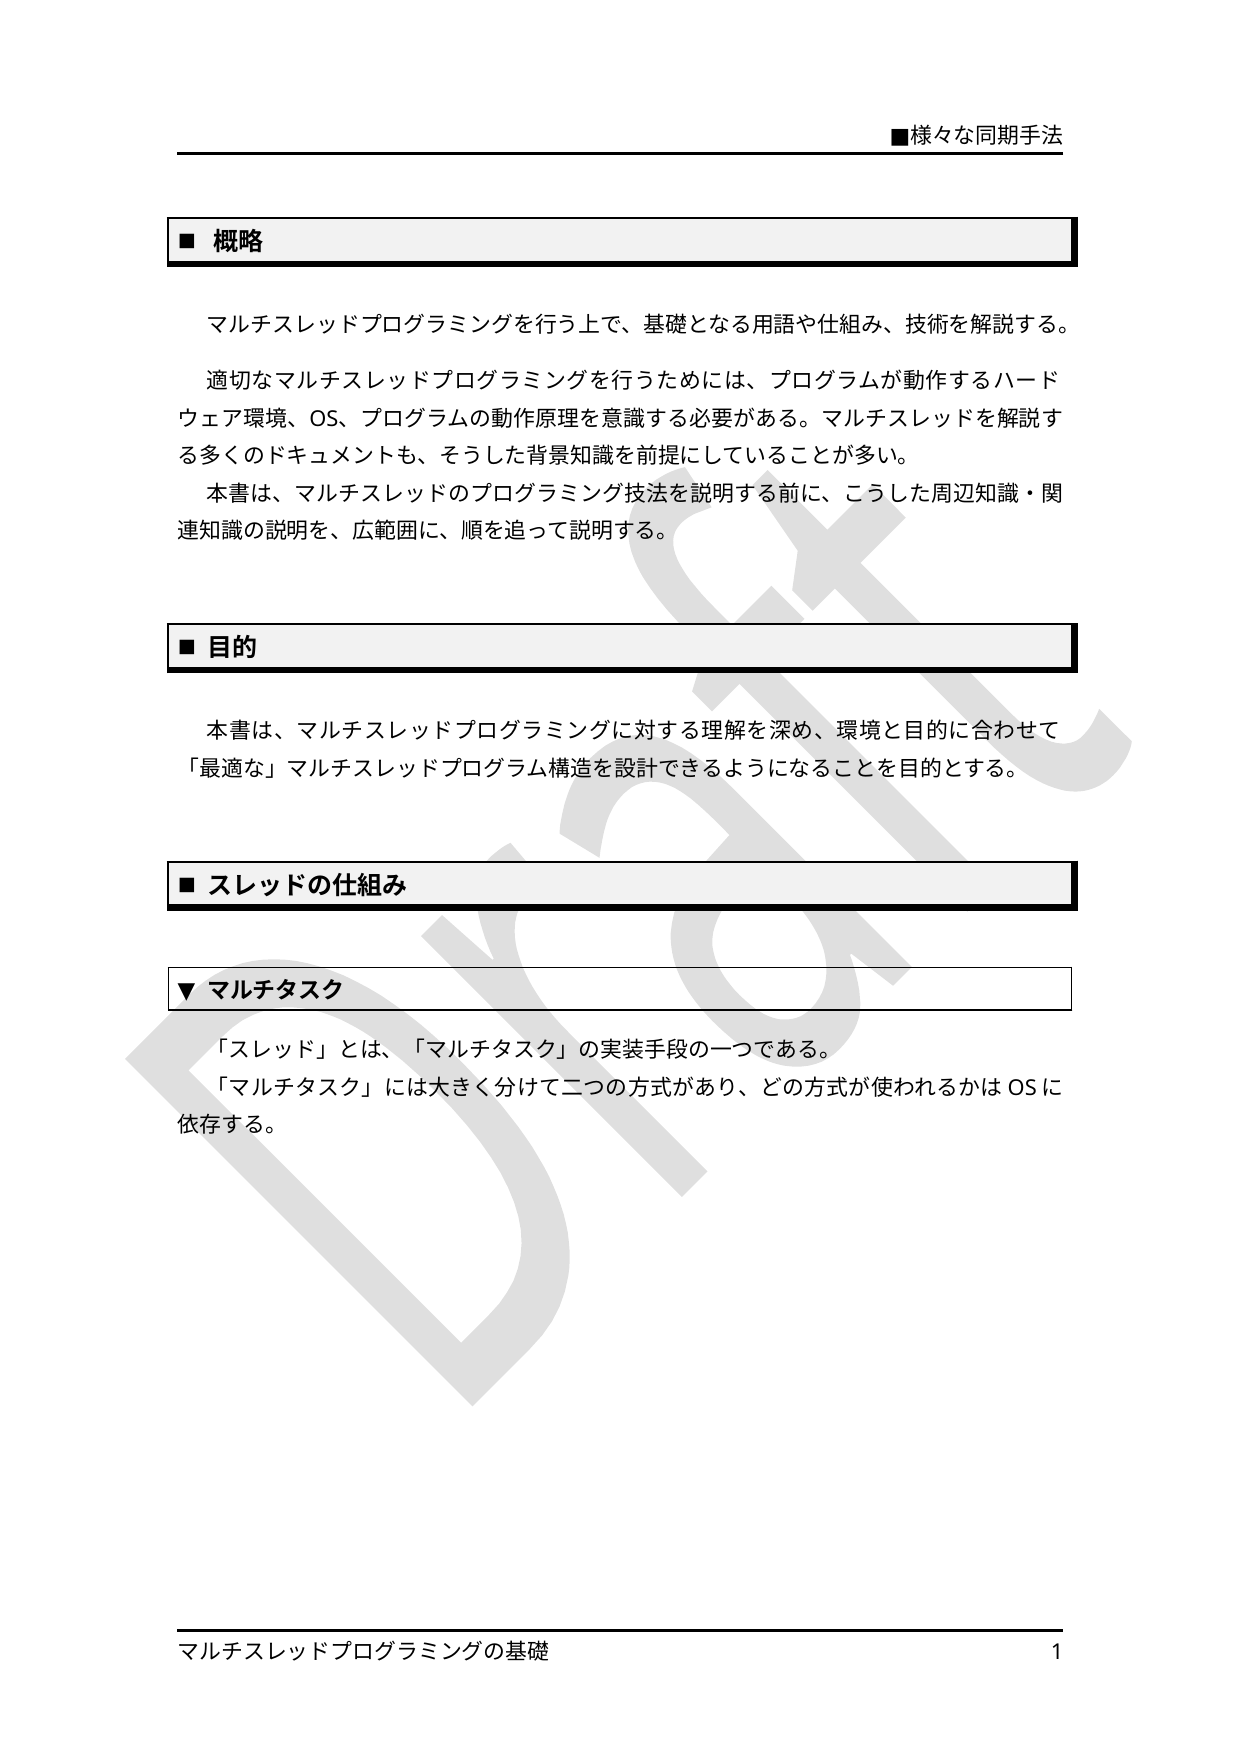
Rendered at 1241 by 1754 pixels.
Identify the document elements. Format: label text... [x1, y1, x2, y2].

text 本書は、マルチスレッドプログラミングに対する理解を深め、環境と目的に合わせて「最適な」マルチスレッドプログラム構造を設計できるようになることを目的とする。 [177, 711, 1063, 786]
subtitle 概略 [169, 219, 1071, 261]
text 「マルチタスク」には大きく分けて二つの方式があり、どの方式が使われるかはOSに依存する。 [177, 1067, 1063, 1142]
subtitle 目的 [169, 625, 1071, 667]
text 適切なマルチスレッドプログラミングを行うためには、プログラムが動作するハードウェア環境、OS、プログラムの動作原理を意識する必要がある。マルチスレッドを解説する多くのドキュメントも、そうした背景知識を前提にしていることが多い。 [177, 361, 1063, 473]
subtitle マルチタスク [169, 968, 1071, 1009]
subtitle スレッドの仕組み [169, 863, 1071, 904]
text 本書は、マルチスレッドのプログラミング技法を説明する前に、こうした周辺知識・関連知識の説明を、広範囲に、順を追って説明する。 [177, 473, 1063, 548]
text マルチスレッドプログラミングを行う上で、基礎となる用語や仕組み、技術を解説する。 [177, 304, 1063, 342]
text 「スレッド」とは、「マルチタスク」の実装手段の一つである。 [177, 1029, 1063, 1067]
